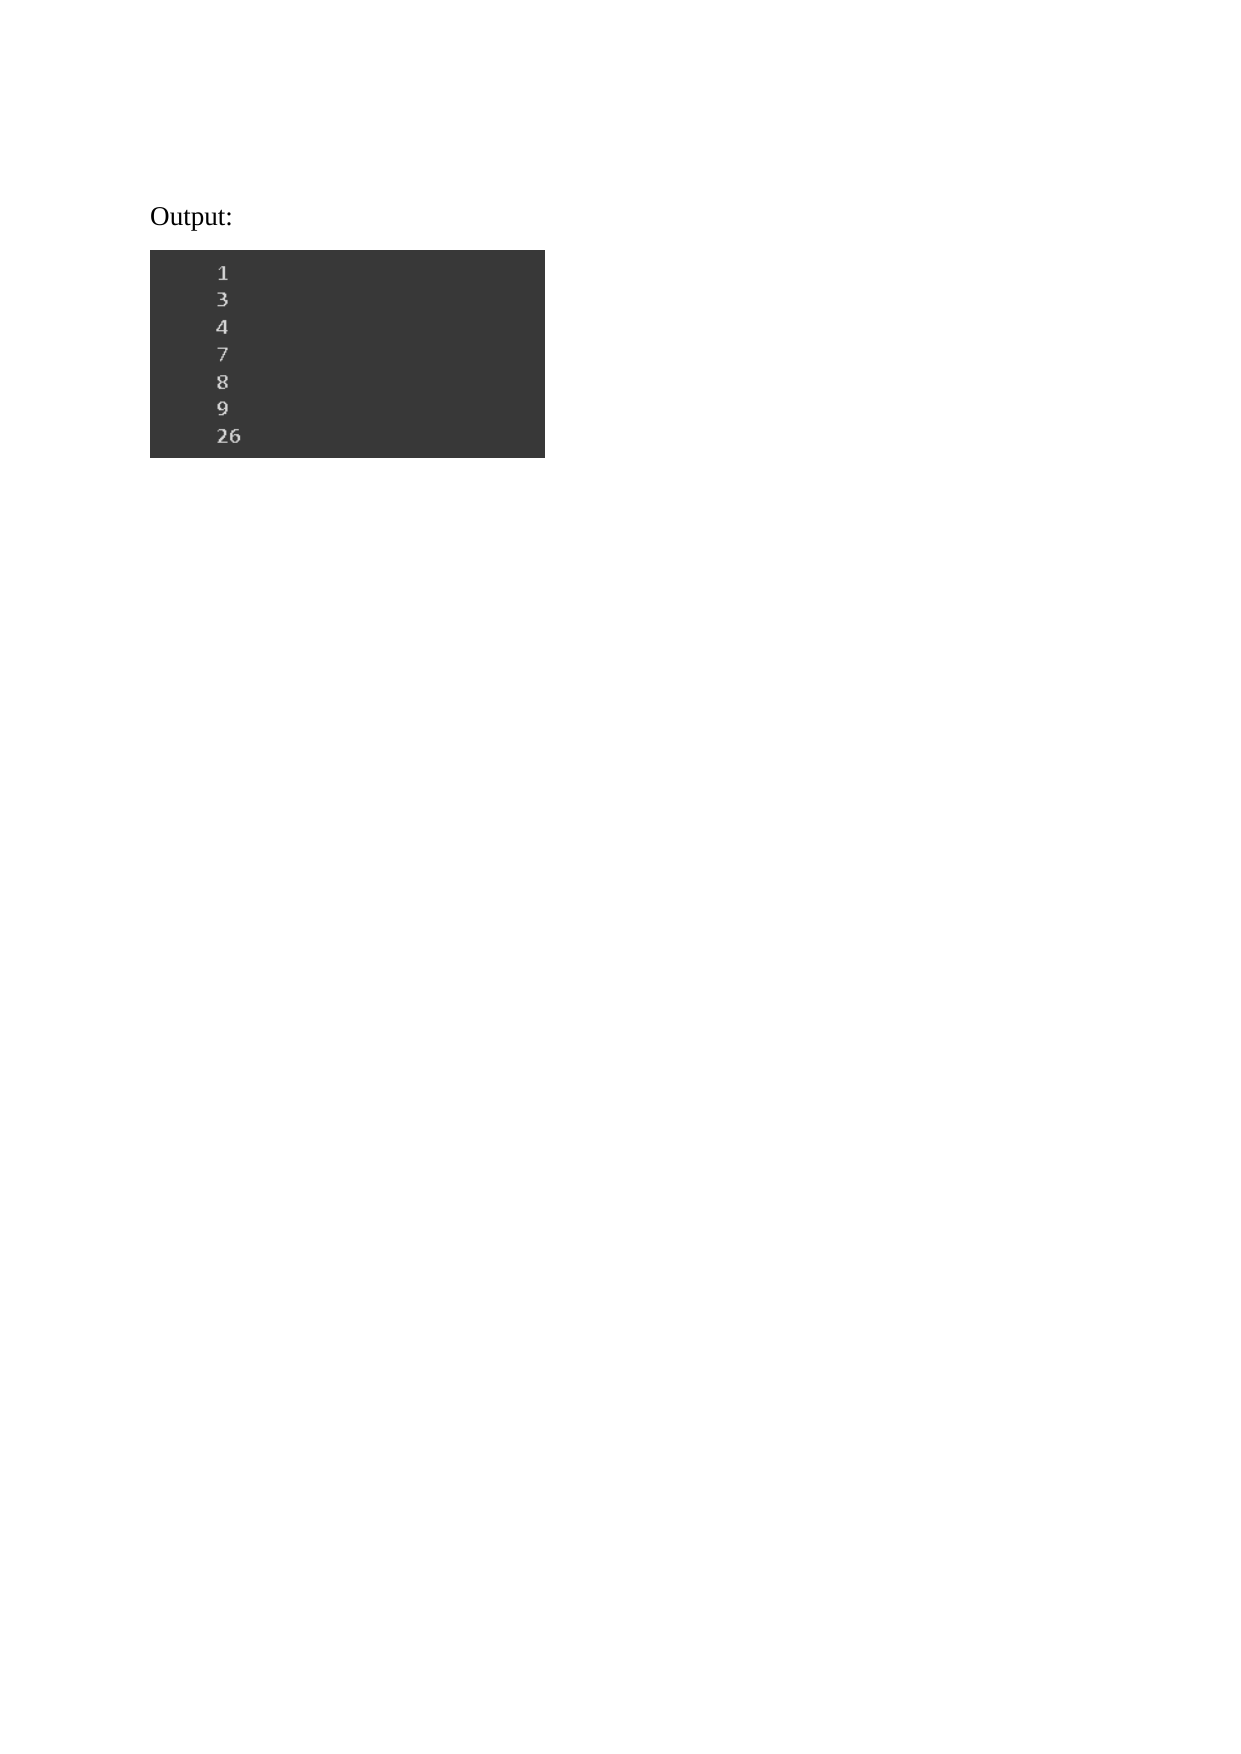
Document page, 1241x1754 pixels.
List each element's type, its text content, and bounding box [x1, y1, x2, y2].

text Output: [150, 200, 1090, 231]
picture [150, 250, 545, 458]
